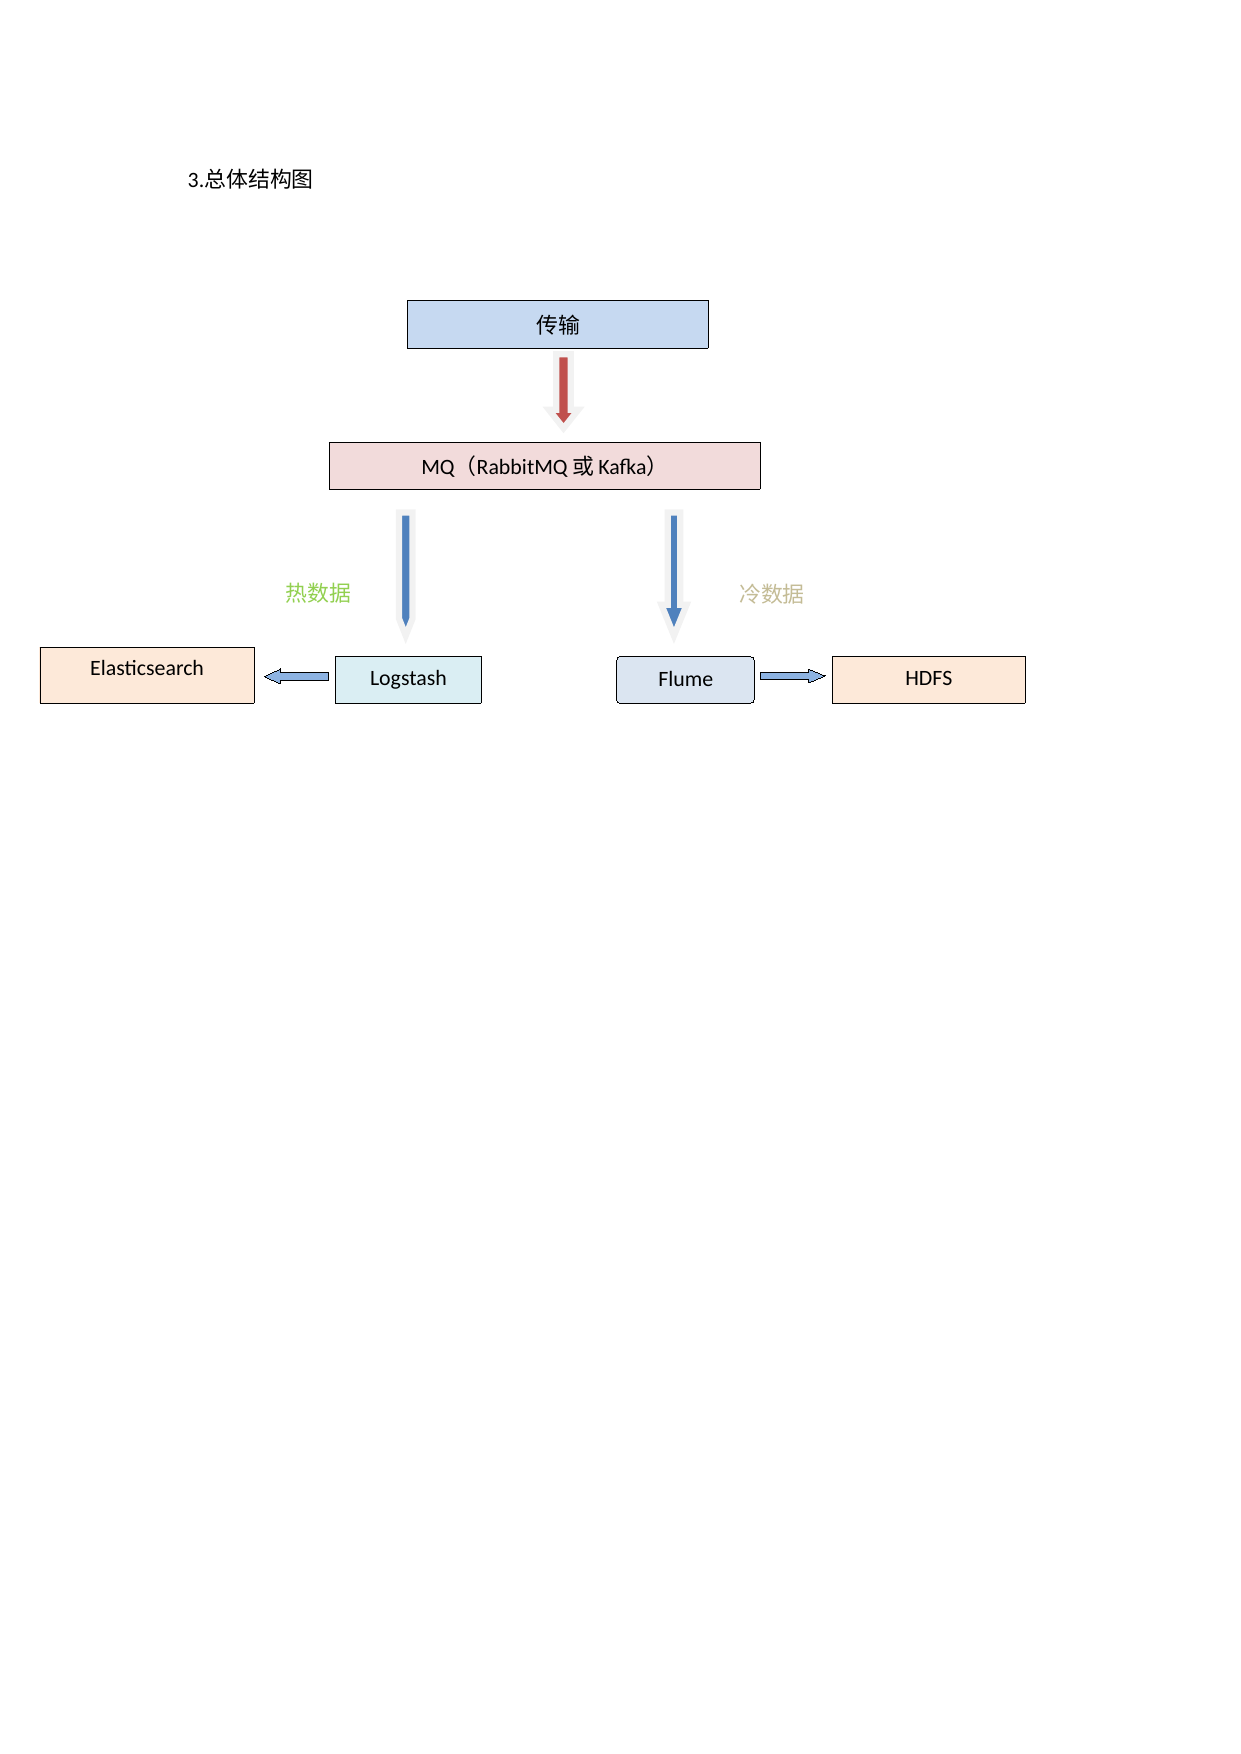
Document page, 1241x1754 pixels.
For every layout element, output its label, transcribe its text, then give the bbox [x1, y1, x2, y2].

text 3.总体结构图 [187, 162, 1053, 194]
